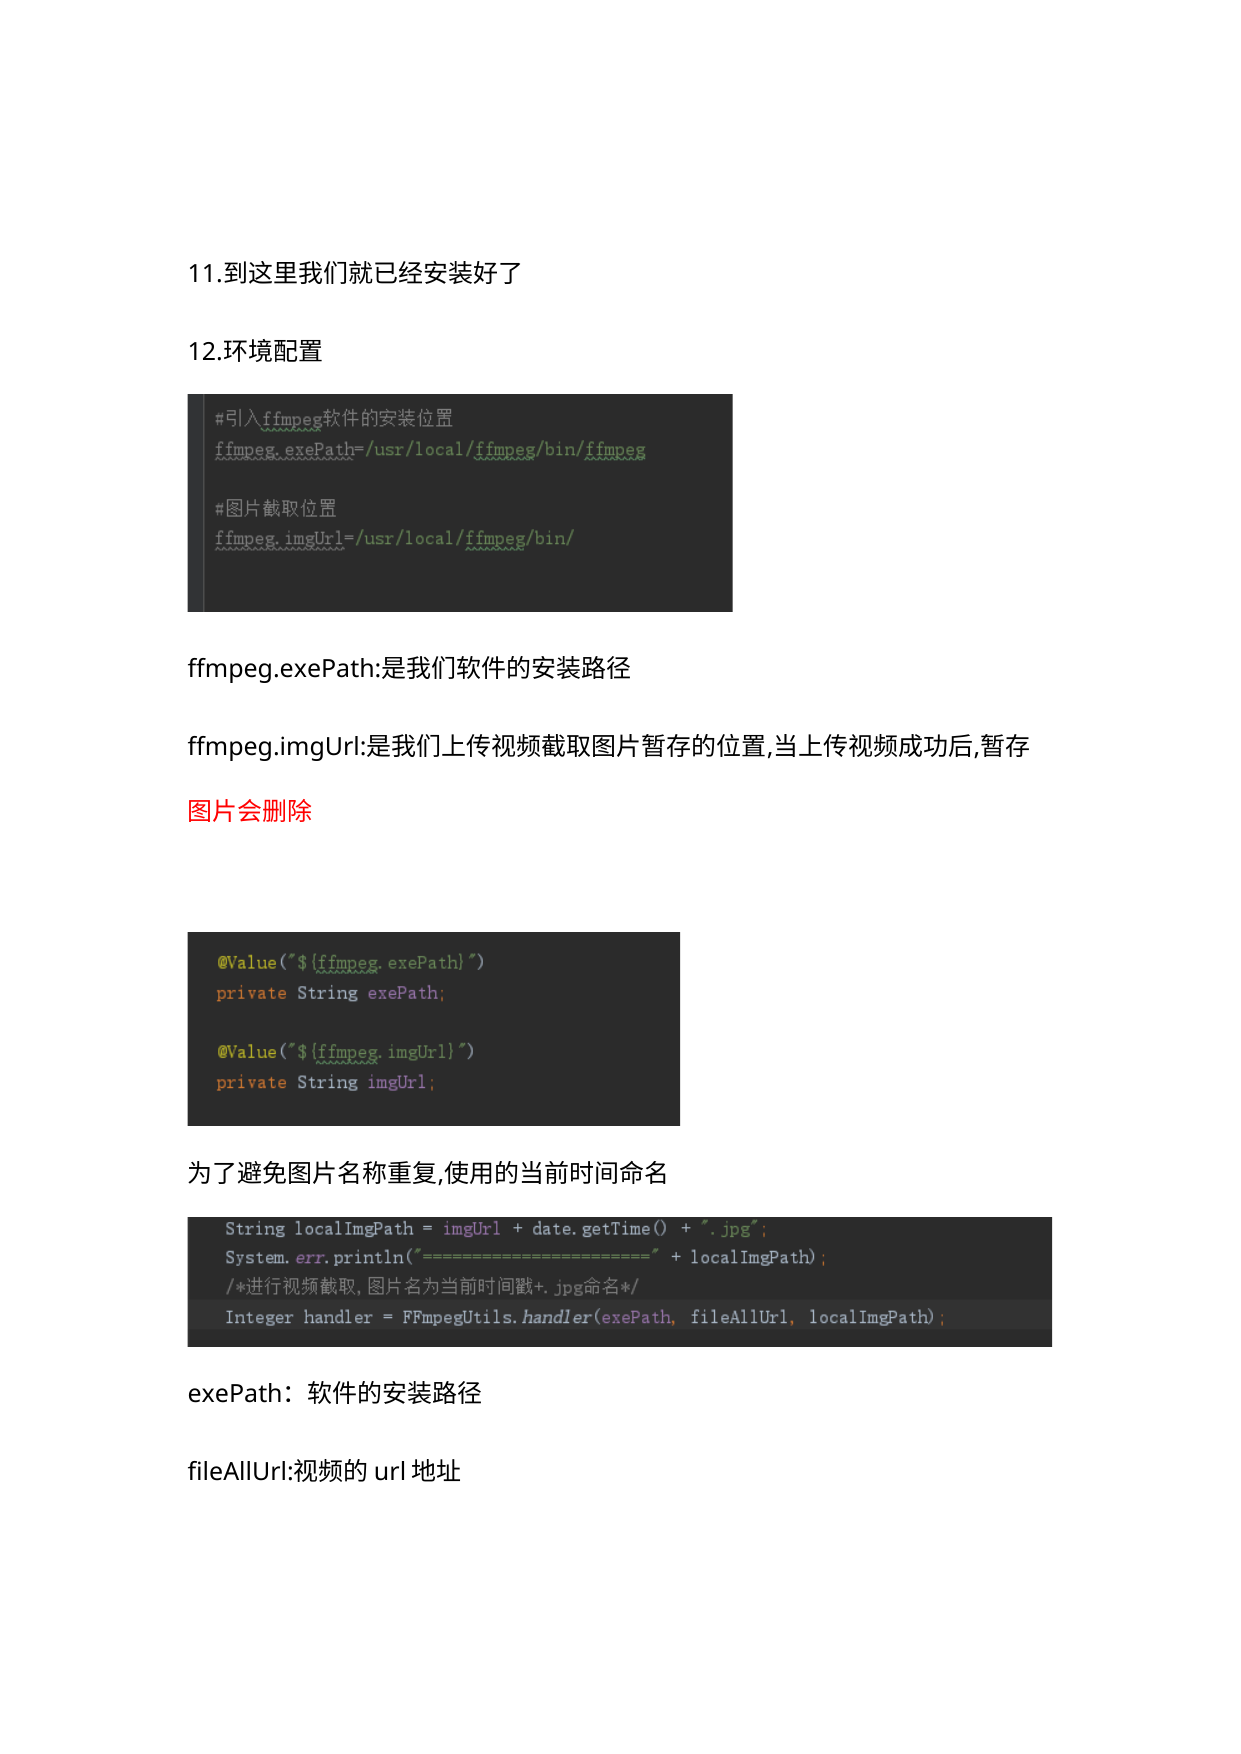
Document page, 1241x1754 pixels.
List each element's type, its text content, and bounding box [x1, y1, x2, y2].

list fileAllUrl:视频的url地址 [187, 1437, 1053, 1502]
list exePath：软件的安装路径 [187, 1359, 1053, 1424]
picture [187, 394, 733, 612]
list 12.环境配置 [187, 317, 1053, 382]
list ffmpeg.imgUrl:是我们上传视频截取图片暂存的位置,当上传视频成功后,暂存图片会删除 [187, 712, 1053, 842]
list 为了避免图片名称重复,使用的当前时间命名 [187, 1139, 1053, 1204]
list 11.到这里我们就已经安装好了 [187, 239, 1053, 304]
list ffmpeg.exePath:是我们软件的安装路径 [187, 634, 1053, 699]
picture [187, 1217, 1053, 1347]
picture [187, 932, 680, 1126]
